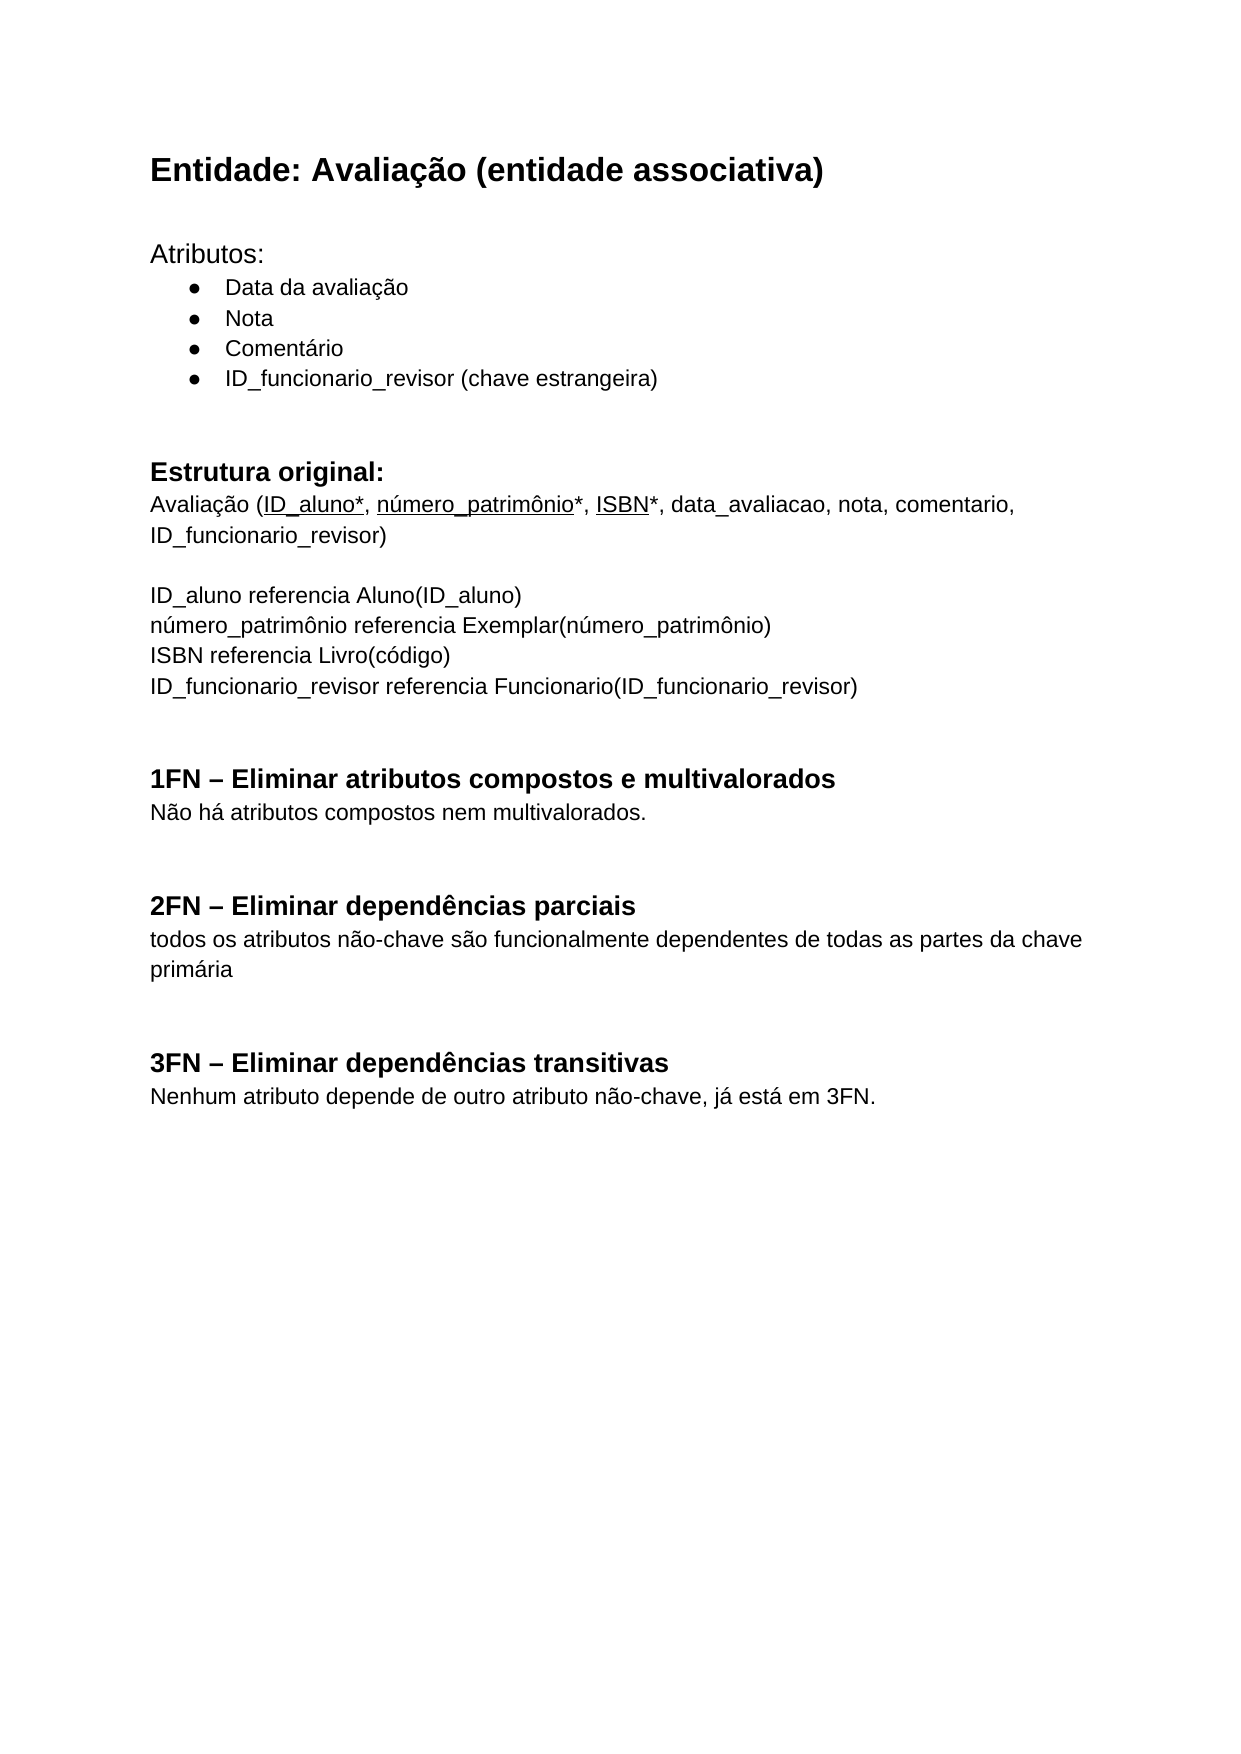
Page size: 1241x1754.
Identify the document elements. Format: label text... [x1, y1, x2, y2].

text 2FN – Eliminar dependências parciais [150, 890, 1090, 921]
list Comentário [187, 335, 1090, 361]
text Entidade: Avaliação (entidade associativa) [150, 150, 1090, 188]
text 3FN – Eliminar dependências transitivas [150, 1047, 1090, 1078]
text ISBN referencia Livro(código) [150, 642, 1090, 669]
text Não há atributos compostos nem multivalorados. [150, 799, 1090, 826]
text ID_aluno referencia Aluno(ID_aluno) [150, 582, 1090, 608]
text 1FN – Eliminar atributos compostos e multivalorados [150, 763, 1090, 794]
text número_patrimônio referencia Exemplar(número_patrimônio) [150, 612, 1090, 639]
list Data da avaliação [187, 274, 1090, 301]
text todos os atributos não-chave são funcionalmente dependentes de todas as partes da chave primária [150, 926, 1090, 982]
list ID_funcionario_revisor (chave estrangeira) [187, 365, 1090, 391]
text Nenhum atributo depende de outro atributo não-chave, já está em 3FN. [150, 1083, 1090, 1109]
text Atributos: [150, 238, 1090, 269]
text Estrutura original: [150, 456, 1090, 487]
text ID_funcionario_revisor referencia Funcionario(ID_funcionario_revisor) [150, 673, 1090, 699]
list Nota [187, 304, 1090, 331]
text Avaliação (ID_aluno*, número_patrimônio*, ISBN*, data_avaliacao, nota, comentario, ID_funcionario_revisor) [150, 491, 1090, 548]
